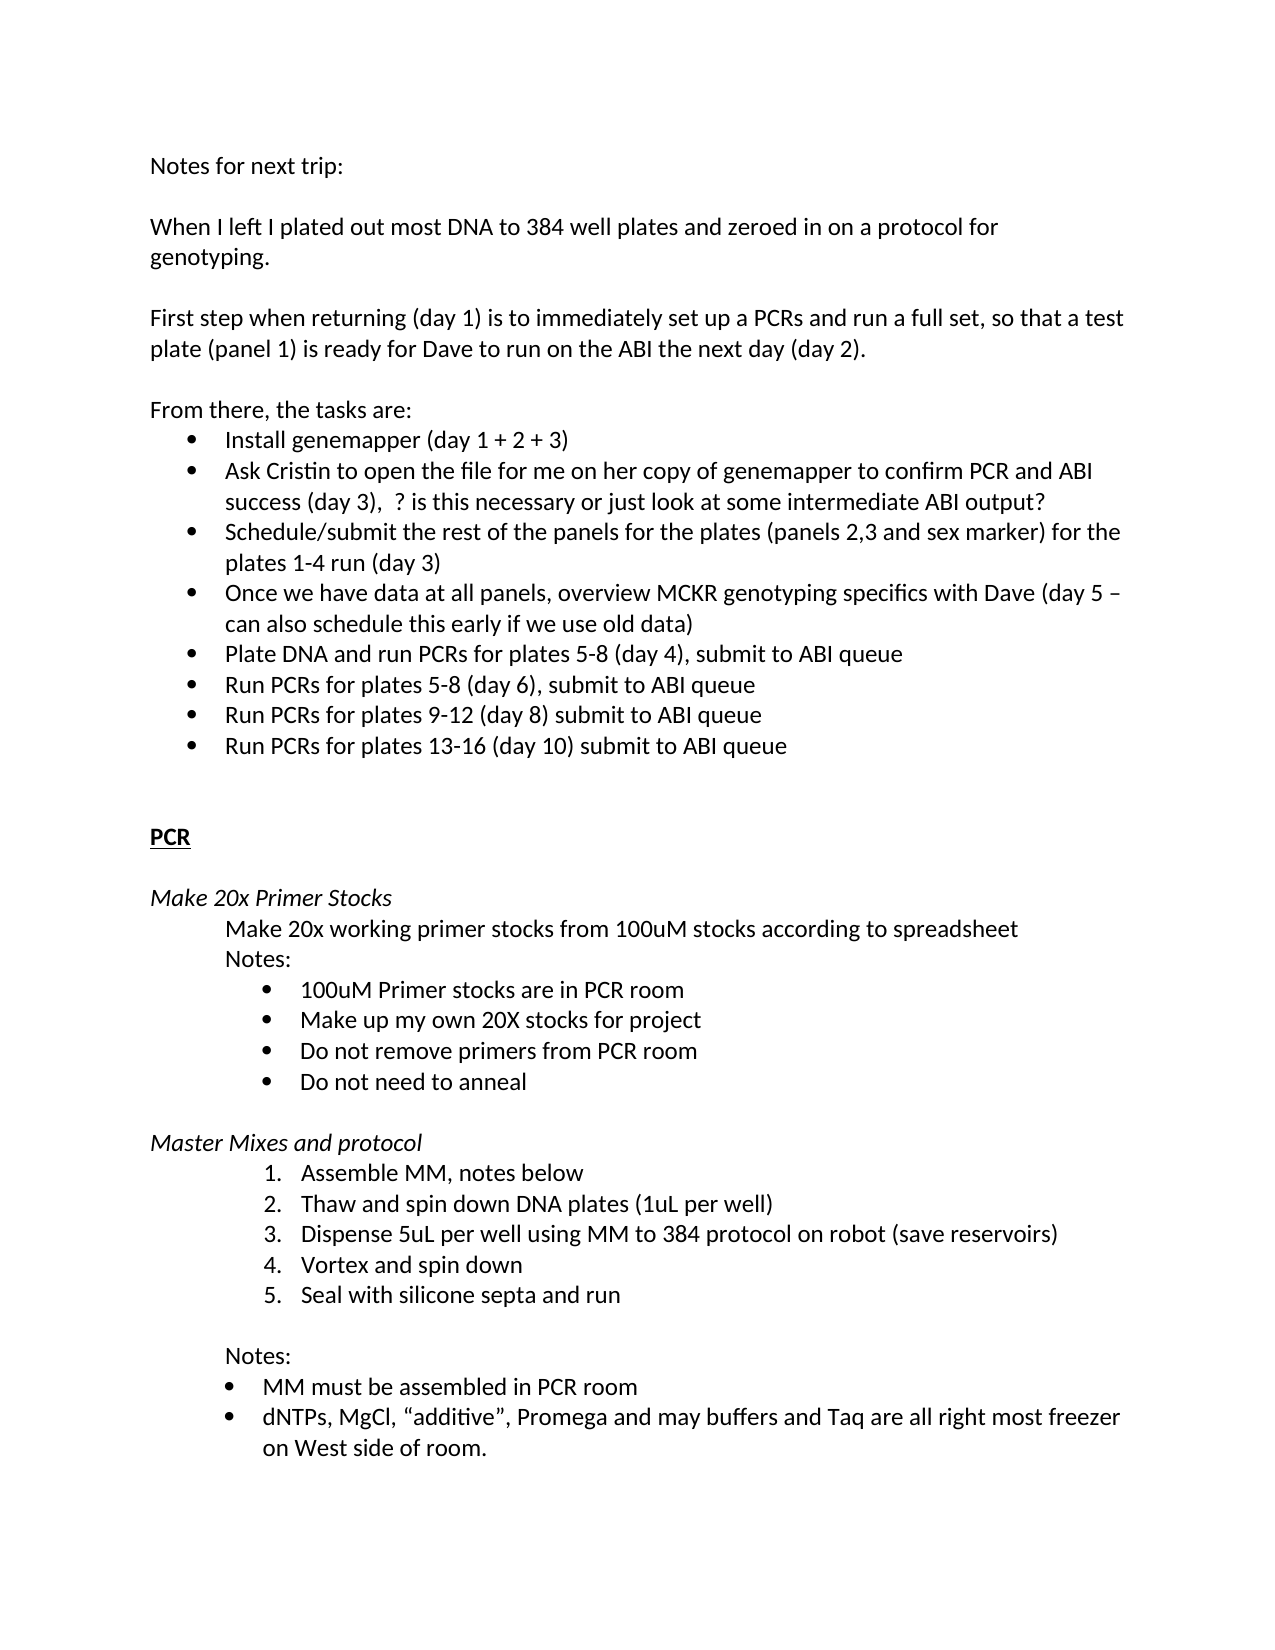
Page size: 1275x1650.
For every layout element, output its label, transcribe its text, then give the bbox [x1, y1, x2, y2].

list Install genemapper (day 1 + 2 + 3) [187, 425, 1125, 455]
list Run PCRs for plates 9-12 (day 8) submit to ABI queue [187, 699, 1125, 730]
text Make 20x Primer Stocks [150, 882, 1125, 913]
text From there, the tasks are: [150, 394, 1125, 425]
list Make up my own 20X stocks for project [262, 1004, 1125, 1035]
list 100uM Primer stocks are in PCR room [262, 974, 1125, 1004]
text Notes: [150, 943, 1125, 974]
list Vortex and spin down [263, 1249, 1125, 1279]
list Thaw and spin down DNA plates (1uL per well) [263, 1188, 1125, 1218]
list Plate DNA and run PCRs for plates 5-8 (day 4), submit to ABI queue [187, 638, 1125, 669]
list Run PCRs for plates 13-16 (day 10) submit to ABI queue [187, 730, 1125, 760]
text PCR [150, 821, 1125, 852]
list dNTPs, MgCl, “additive”, Promega and may buffers and Taq are all right most freezer on West side of room. [225, 1401, 1125, 1462]
text When I left I plated out most DNA to 384 well plates and zeroed in on a protocol for genotyping. [150, 211, 1125, 272]
list Seal with silicone septa and run [263, 1279, 1125, 1310]
text Master Mixes and protocol [150, 1127, 1125, 1157]
text First step when returning (day 1) is to immediately set up a PCRs and run a full set, so that a test plate (panel 1) is ready for Dave to run on the ABI the next day (day 2). [150, 303, 1125, 364]
text Notes for next trip: [150, 150, 1125, 181]
text Make 20x working primer stocks from 100uM stocks according to spreadsheet [150, 913, 1125, 943]
list Assemble MM, notes below [263, 1157, 1125, 1188]
list Do not remove primers from PCR room [262, 1035, 1125, 1066]
list Dispense 5uL per well using MM to 384 protocol on robot (save reservoirs) [263, 1218, 1125, 1249]
list Do not need to anneal [262, 1066, 1125, 1096]
list MM must be assembled in PCR room [225, 1371, 1125, 1401]
list Run PCRs for plates 5-8 (day 6), submit to ABI queue [187, 669, 1125, 699]
list Ask Cristin to open the file for me on her copy of genemapper to confirm PCR and ABI success (day 3), ? is this necessary or just look at some intermediate ABI output? [187, 455, 1125, 516]
list Once we have data at all panels, overview MCKR genotyping specifics with Dave (day 5 – can also schedule this early if we use old data) [187, 577, 1125, 638]
list Schedule/submit the rest of the panels for the plates (panels 2,3 and sex marker) for the plates 1-4 run (day 3) [187, 516, 1125, 577]
text Notes: [150, 1340, 1125, 1371]
